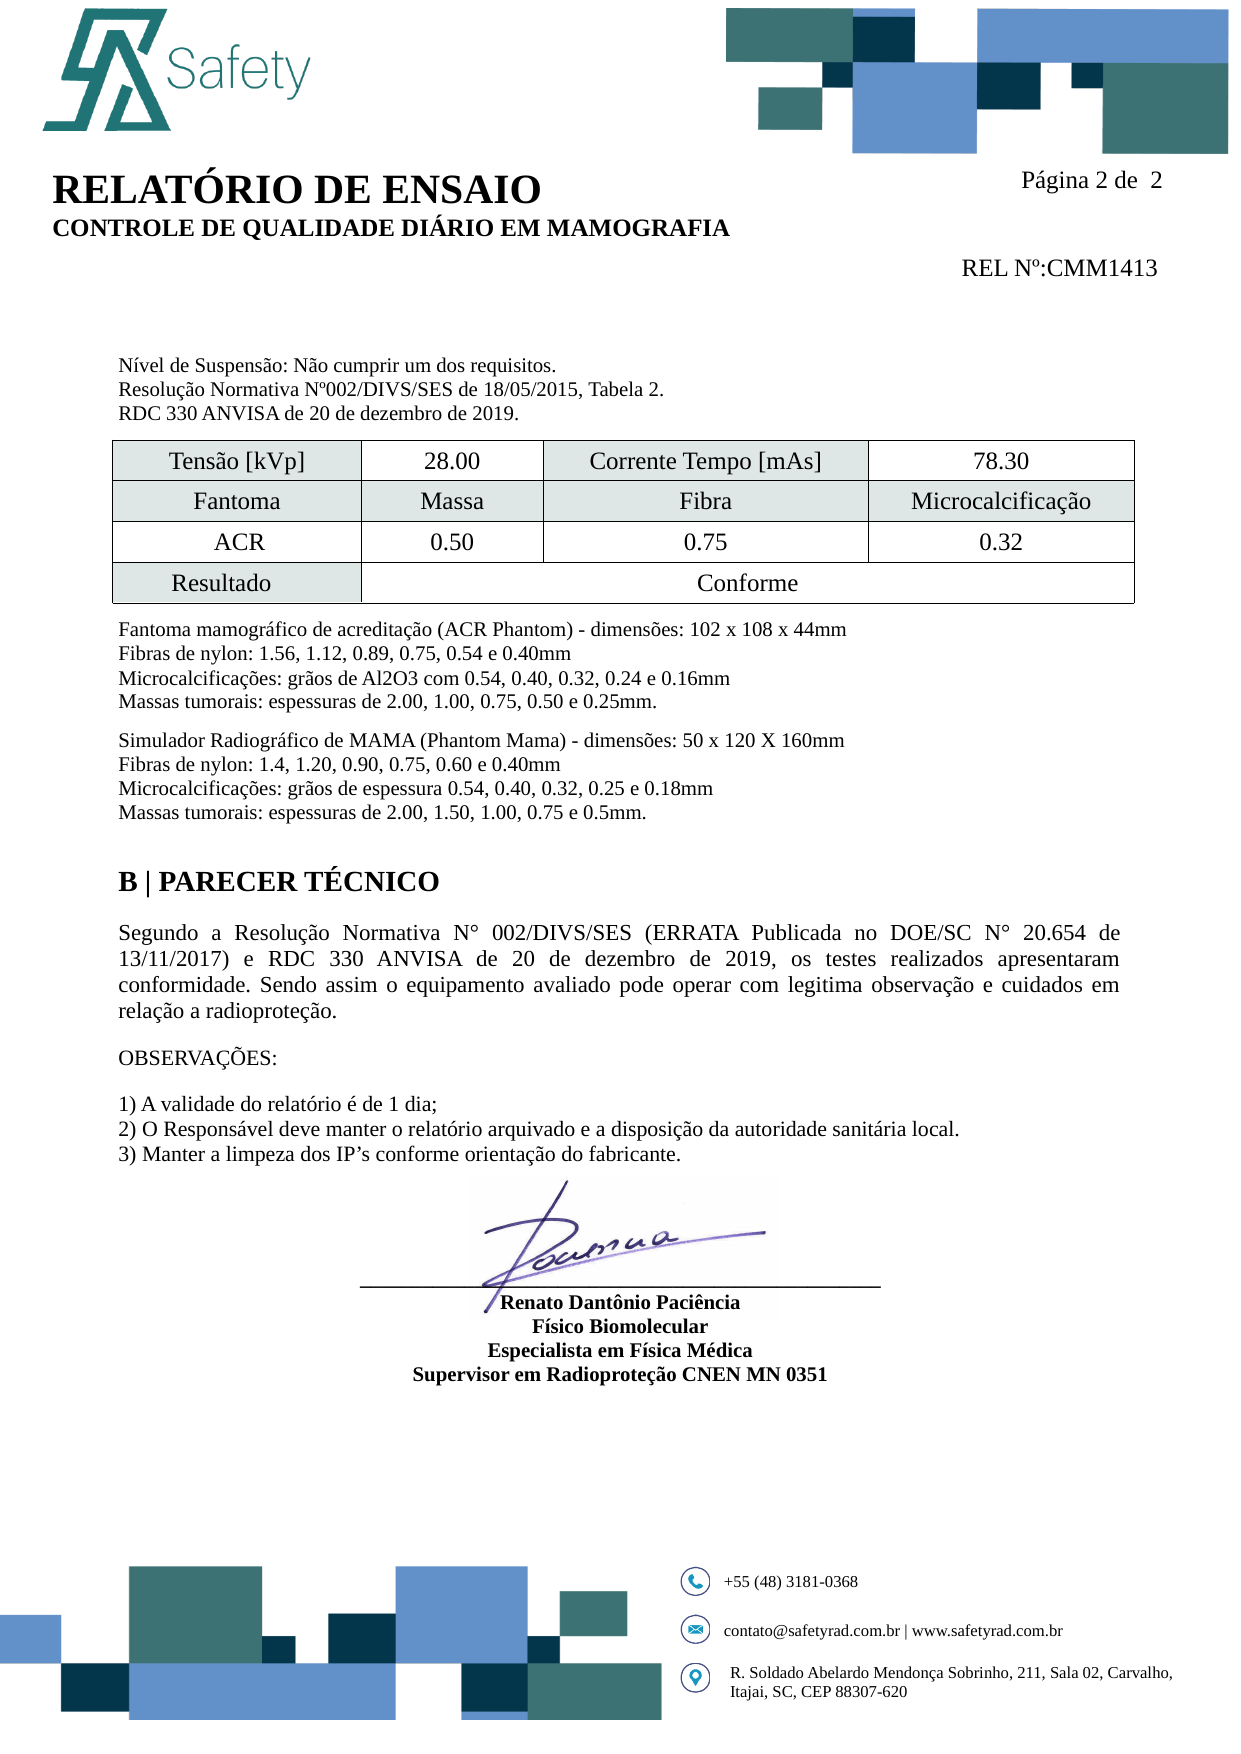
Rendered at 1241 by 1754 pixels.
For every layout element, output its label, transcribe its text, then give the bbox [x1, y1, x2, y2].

text Fibras de nylon: 1.4, 1.20, 0.90, 0.75, 0.60 e 0.40mm [118, 752, 1122, 776]
text Físico Biomolecular [118, 1314, 1122, 1338]
table_cell Resultado [113, 563, 361, 602]
text Microcalcificações: grãos de espessura 0.54, 0.40, 0.32, 0.25 e 0.18mm [118, 776, 1122, 800]
table_header 28.00 [362, 441, 543, 480]
table_header 78.30 [869, 441, 1134, 480]
text 3) Manter a limpeza dos IP’s conforme orientação do fabricante. [118, 1141, 1122, 1166]
picture [467, 1174, 779, 1266]
text OBSERVAÇÕES: [118, 1045, 1122, 1070]
picture [42, 8, 311, 131]
picture [725, 8, 1229, 154]
table_header Tensão [kVp] [113, 441, 361, 480]
table_cell 0.32 [869, 522, 1134, 562]
text 2) O Responsável deve manter o relatório arquivado e a disposição da autoridade sanitária local. [118, 1116, 1122, 1141]
text Fibras de nylon: 1.56, 1.12, 0.89, 0.75, 0.54 e 0.40mm [118, 641, 1122, 665]
text 1) A validade do relatório é de 1 dia; [118, 1091, 1122, 1116]
text RDC 330 ANVISA de 20 de dezembro de 2019. [118, 401, 1122, 425]
text Simulador Radiográfico de MAMA (Phantom Mama) - dimensões: 50 x 120 X 160mm [118, 728, 1122, 752]
text Especialista em Física Médica [118, 1338, 1122, 1362]
table_cell 0.50 [362, 522, 543, 562]
table_cell ACR [113, 522, 361, 562]
text Massas tumorais: espessuras de 2.00, 1.00, 0.75, 0.50 e 0.25mm. [118, 689, 1122, 713]
table_cell Conforme [362, 563, 1134, 602]
table_cell Fibra [544, 481, 868, 521]
table_cell 0.75 [544, 522, 868, 562]
text Microcalcificações: grãos de Al2O3 com 0.54, 0.40, 0.32, 0.24 e 0.16mm [118, 665, 1122, 689]
text __________________________________________________ [118, 1266, 1122, 1290]
table_header Corrente Tempo [mAs] [544, 441, 868, 480]
text Resolução Normativa Nº002/DIVS/SES de 18/05/2015, Tabela 2. [118, 377, 1122, 401]
text Nível de Suspensão: Não cumprir um dos requisitos. [118, 353, 1122, 377]
text B | PARECER TÉCNICO [118, 864, 1122, 898]
table_cell Fantoma [113, 481, 361, 521]
text Massas tumorais: espessuras de 2.00, 1.50, 1.00, 0.75 e 0.5mm. [118, 800, 1122, 824]
table_cell Microcalcificação [869, 481, 1134, 521]
picture [0, 1566, 662, 1720]
text Fantoma mamográfico de acreditação (ACR Phantom) - dimensões: 102 x 108 x 44mm [118, 617, 1122, 641]
picture [680, 1663, 710, 1693]
text Segundo a Resolução Normativa N° 002/DIVS/SES (ERRATA Publicada no DOE/SC N° 20.654 de 13/11/2017) e RDC 330 ANVISA de 20 de dezembro de 2019, os testes realizados apresentaram conformidade. Sendo assim o equipamento avaliado pode operar com legitima observação e cuidados em relação a radioproteção. [118, 918, 1122, 1024]
text Renato Dantônio Paciência [118, 1290, 1122, 1314]
picture [680, 1614, 710, 1644]
picture [680, 1566, 710, 1596]
text Supervisor em Radioproteção CNEN MN 0351 [118, 1362, 1122, 1386]
table_cell Massa [362, 481, 543, 521]
